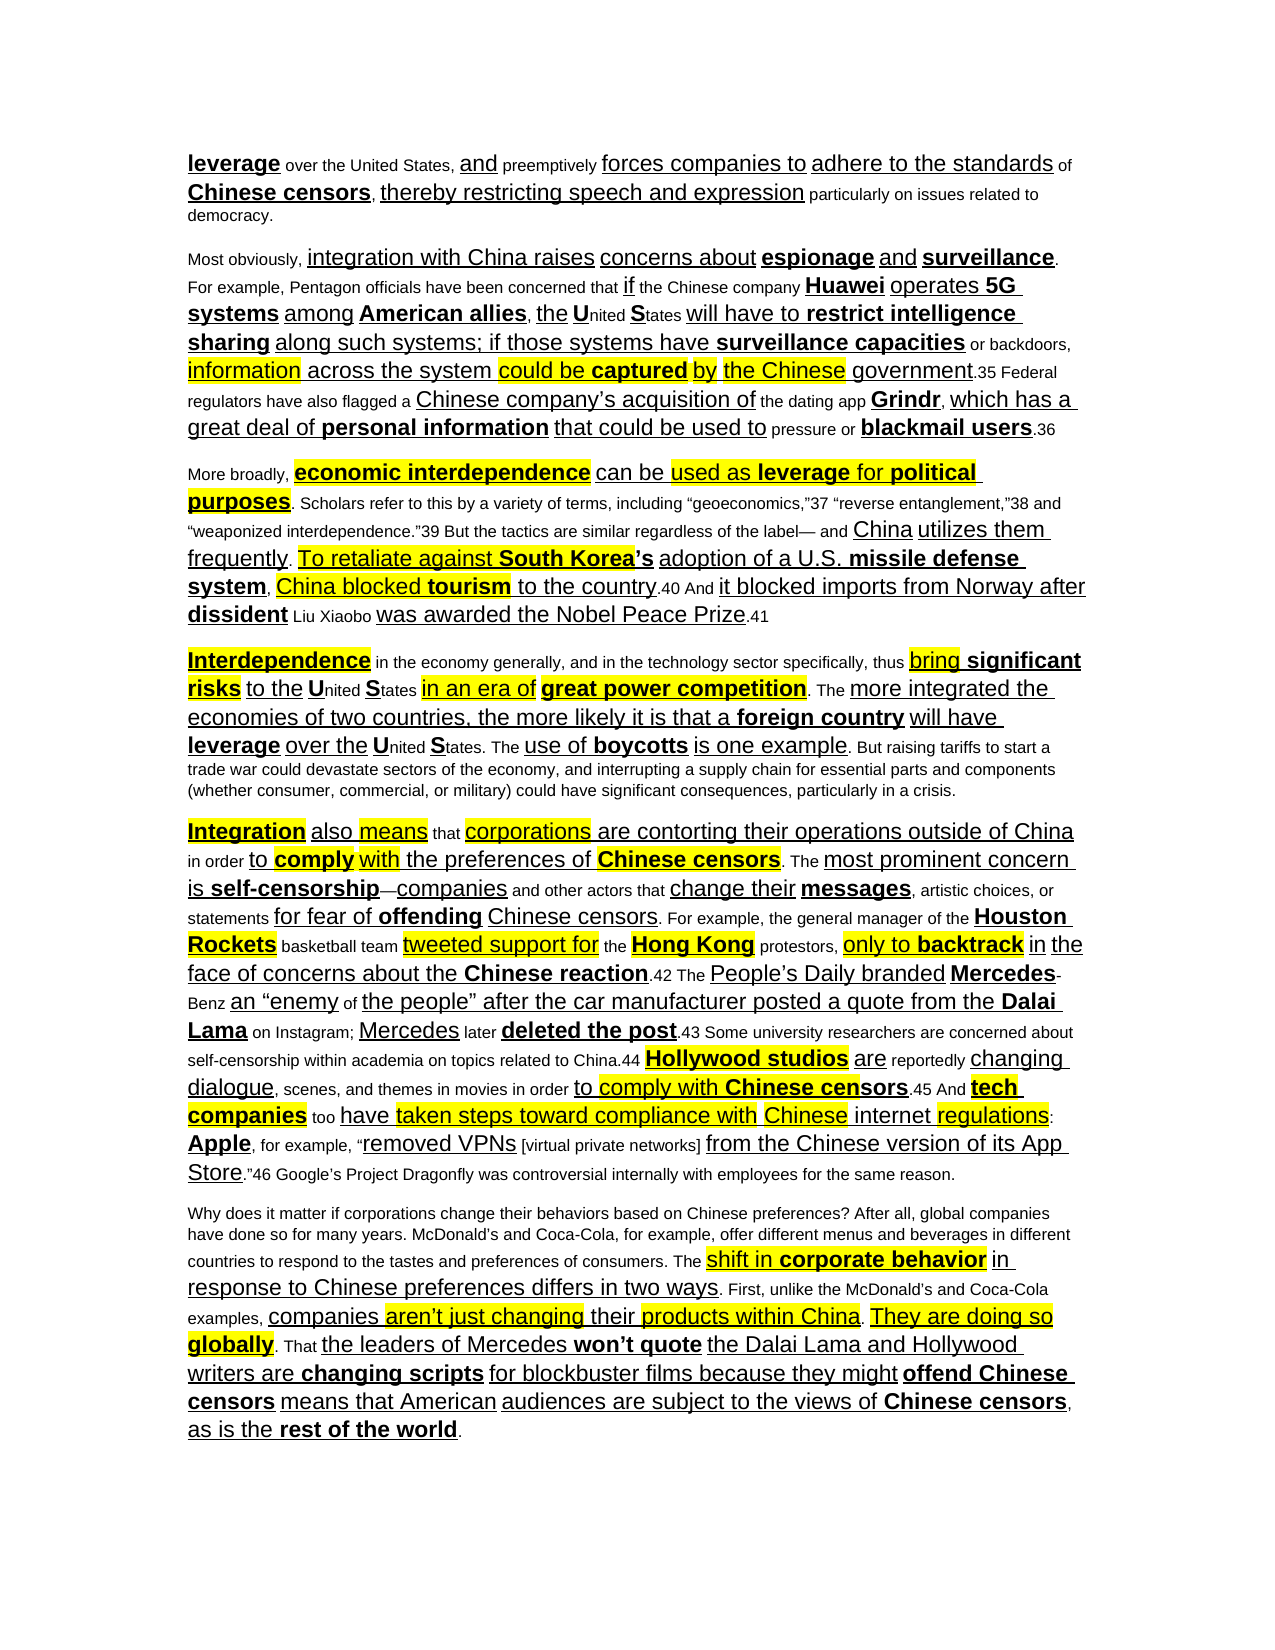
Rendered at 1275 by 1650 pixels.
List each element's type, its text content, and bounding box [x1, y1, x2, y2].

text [187, 150, 1087, 225]
text Why does it matter if corporations change their behaviors based on Chinese preferences? After all, global companies have done so for many years. McDonald’s and Coca-Cola, for example, offer different menus and beverages in different countries to respond to the tastes and preferences of consumers. The shift in corporate behavior in response to Chinese preferences differs in two ways. First, unlike the McDonald’s and Coca-Cola examples, companies aren’t just changing their products within China. They are doing so globally. That the leaders of Mercedes won’t quote the Dalai Lama and Hollywood writers are changing scripts for blockbuster films because they might offend Chinese censors means that American audiences are subject to the views of Chinese censors, as is the rest of the world. [187, 1204, 1087, 1443]
text Most obviously, integration with China raises concerns about espionage and surveillance. For example, Pentagon officials have been concerned that if the Chinese company Huawei operates 5G systems among American allies, the United States will have to restrict intelligence sharing along such systems; if those systems have surveillance capacities or backdoors, information across the system could be captured by the Chinese government.35 Federal regulators have also flagged a Chinese company’s acquisition of the dating app Grindr, which has a great deal of personal information that could be used to pressure or blackmail users.36 [187, 243, 1087, 441]
text Integration also means that corporations are contorting their operations outside of China in order to comply with the preferences of Chinese censors. The most prominent concern is self-censorship—companies and other actors that change their messages, artistic choices, or statements for fear of offending Chinese censors. For example, the general manager of the Houston Rockets basketball team tweeted support for the Hong Kong protestors, only to backtrack in the face of concerns about the Chinese reaction.42 The People’s Daily branded Mercedes-Benz an “enemy of the people” after the car manufacturer posted a quote from the Dalai Lama on Instagram; Mercedes later deleted the post.43 Some university researchers are concerned about self-censorship within academia on topics related to China.44 Hollywood studios are reportedly changing dialogue, scenes, and themes in movies in order to comply with Chinese censors.45 And tech companies too have taken steps toward compliance with Chinese internet regulations: Apple, for example, “removed VPNs [virtual private networks] from the Chinese version of its App Store.”46 Google’s Project Dragonfly was controversial internally with employees for the same reason. [187, 818, 1087, 1185]
text Interdependence in the economy generally, and in the technology sector specifically, thus bring significant risks to the United States in an era of great power competition. The more integrated the economies of two countries, the more likely it is that a foreign country will have leverage over the United States. The use of boycotts is one example. But raising tariffs to start a trade war could devastate sectors of the economy, and interrupting a supply chain for essential parts and components (whether consumer, commercial, or military) could have significant consequences, particularly in a crisis. [187, 647, 1087, 799]
text More broadly, economic interdependence can be used as leverage for political purposes. Scholars refer to this by a variety of terms, including “geoeconomics,”37 “reverse entanglement,”38 and “weaponized interdependence.”39 But the tactics are similar regardless of the label— and China utilizes them frequently. To retaliate against South Korea’s adoption of a U.S. missile defense system, China blocked tourism to the country.40 And it blocked imports from Norway after dissident Liu Xiaobo was awarded the Nobel Peace Prize.41 [187, 459, 1087, 628]
